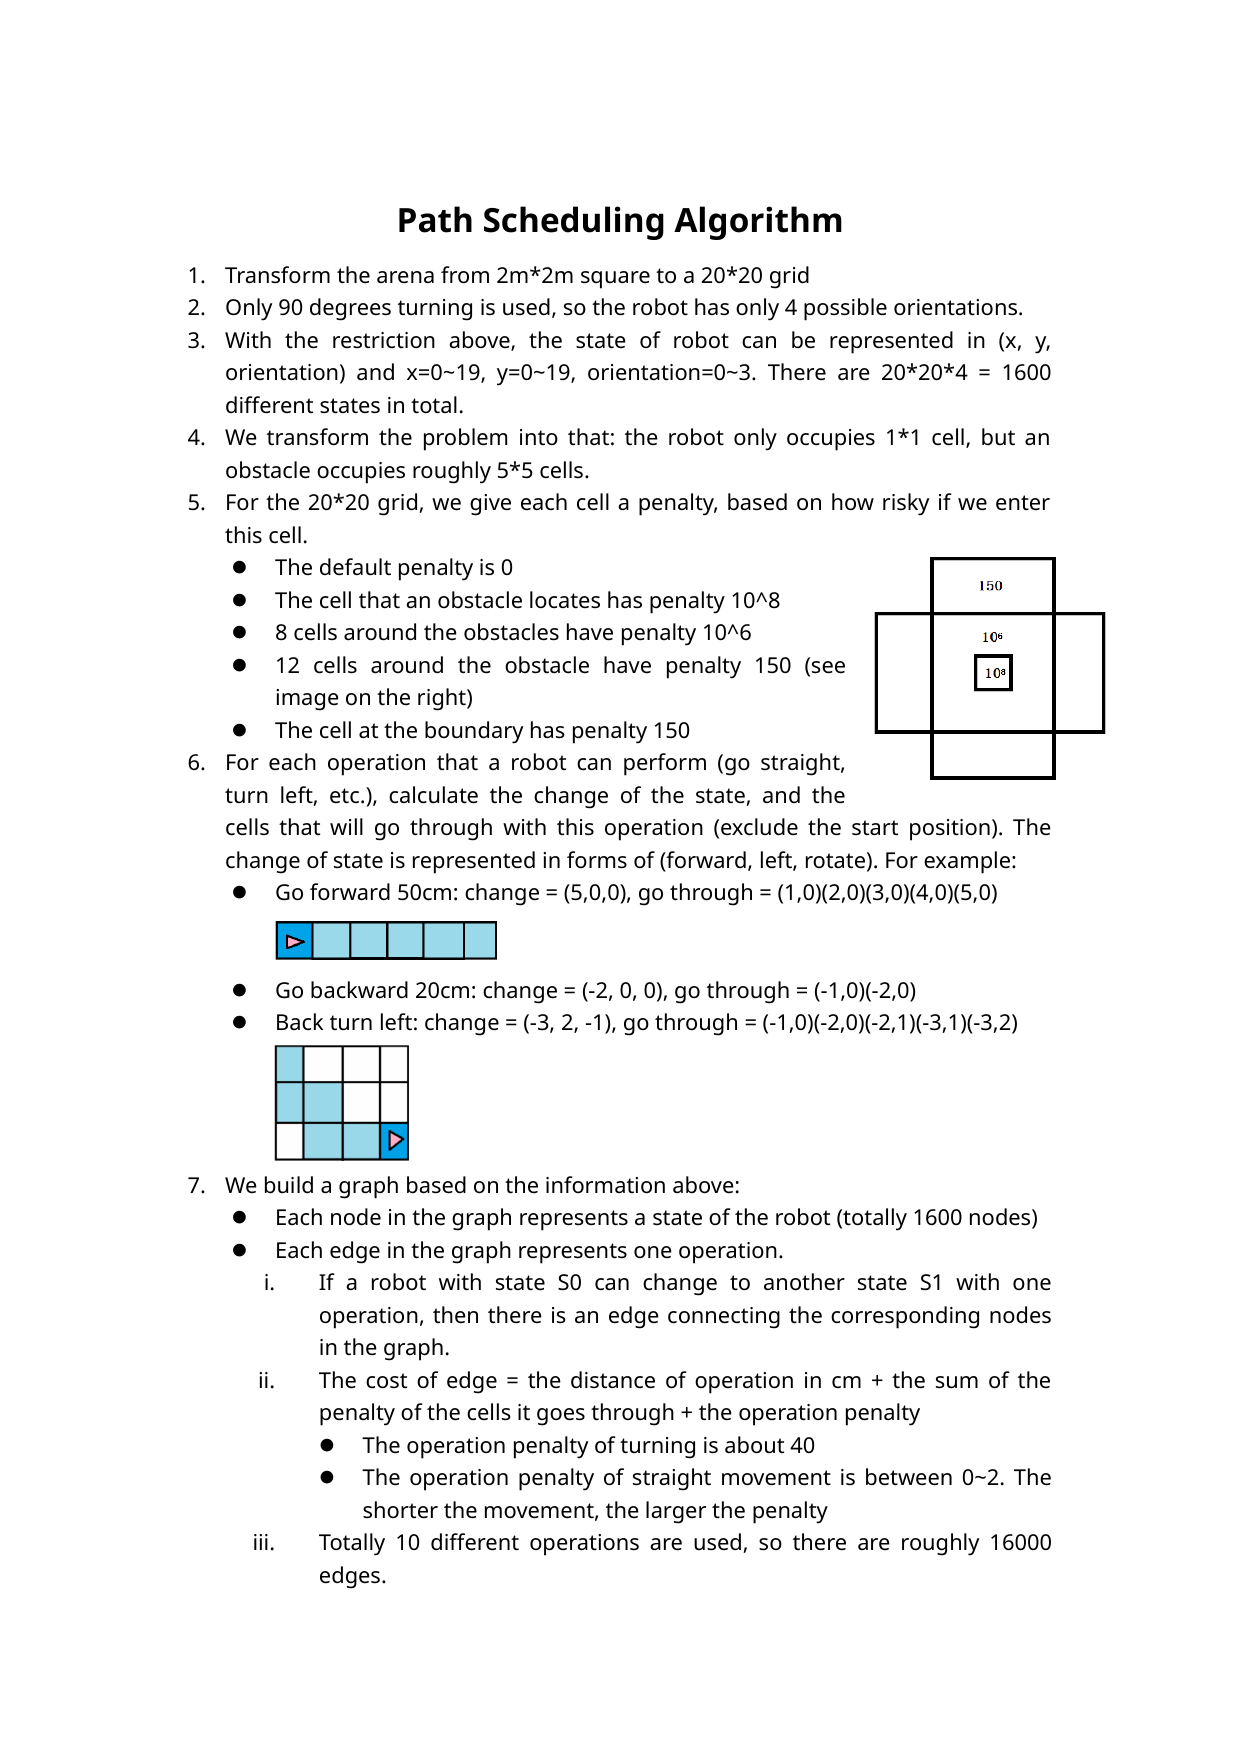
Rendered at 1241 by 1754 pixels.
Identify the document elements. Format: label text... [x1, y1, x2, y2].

list If a robot with state S0 can change to another state S1 with one operation, then there is an edge connecting the corresponding nodes in the graph. [275, 1266, 1053, 1363]
list Transform the arena from 2m*2m square to a 20*20 grid [187, 258, 1053, 291]
picture [865, 552, 1115, 787]
list With the restriction above, the state of robot can be represented in (x, y, orientation) and x=0~19, y=0~19, orientation=0~3. There are 20*20*4 = 1600 different states in total. [187, 323, 1053, 421]
picture [275, 1046, 409, 1161]
list For each operation that a robot can perform (go straight, turn left, etc.), calculate the change of the state, and the cells that will go through with this operation (exclude the start position). The change of state is represented in forms of (forward, left, rotate). For example: [187, 746, 1053, 876]
list We build a graph based on the information above: [187, 1038, 1053, 1201]
list Totally 10 different operations are used, so there are roughly 16000 edges. [275, 1526, 1053, 1591]
list Back turn left: change = (-3, 2, -1), go through = (-1,0)(-2,0)(-2,1)(-3,1)(-3,2) [231, 1006, 1053, 1038]
list The cell at the boundary has penalty 150 [231, 713, 865, 746]
list The operation penalty of straight movement is between 0~2. The shorter the movement, the larger the penalty [319, 1461, 1053, 1526]
list Each edge in the graph represents one operation. [231, 1233, 1053, 1266]
list Go forward 50cm: change = (5,0,0), go through = (1,0)(2,0)(3,0)(4,0)(5,0) [231, 876, 1053, 908]
list Only 90 degrees turning is used, so the robot has only 4 possible orientations. [187, 291, 1053, 323]
list We transform the problem into that: the robot only occupies 1*1 cell, but an obstacle occupies roughly 5*5 cells. [187, 421, 1053, 486]
picture [275, 921, 497, 960]
list The operation penalty of turning is about 40 [319, 1428, 1053, 1461]
list 12 cells around the obstacle have penalty 150 (see image on the right) [231, 648, 865, 713]
title Path Scheduling Algorithm [187, 187, 1053, 252]
list 8 cells around the obstacles have penalty 10^6 [231, 616, 865, 648]
list The cost of edge = the distance of operation in cm + the sum of the penalty of the cells it goes through + the operation penalty [275, 1363, 1053, 1428]
list Each node in the graph represents a state of the robot (totally 1600 nodes) [231, 1201, 1053, 1233]
list For the 20*20 grid, we give each cell a penalty, based on how risky if we enter this cell. [187, 486, 1053, 551]
list Go backward 20cm: change = (-2, 0, 0), go through = (-1,0)(-2,0) [231, 908, 1053, 1006]
list The cell that an obstacle locates has penalty 10^8 [231, 583, 865, 616]
list The default penalty is 0 [231, 551, 1053, 583]
